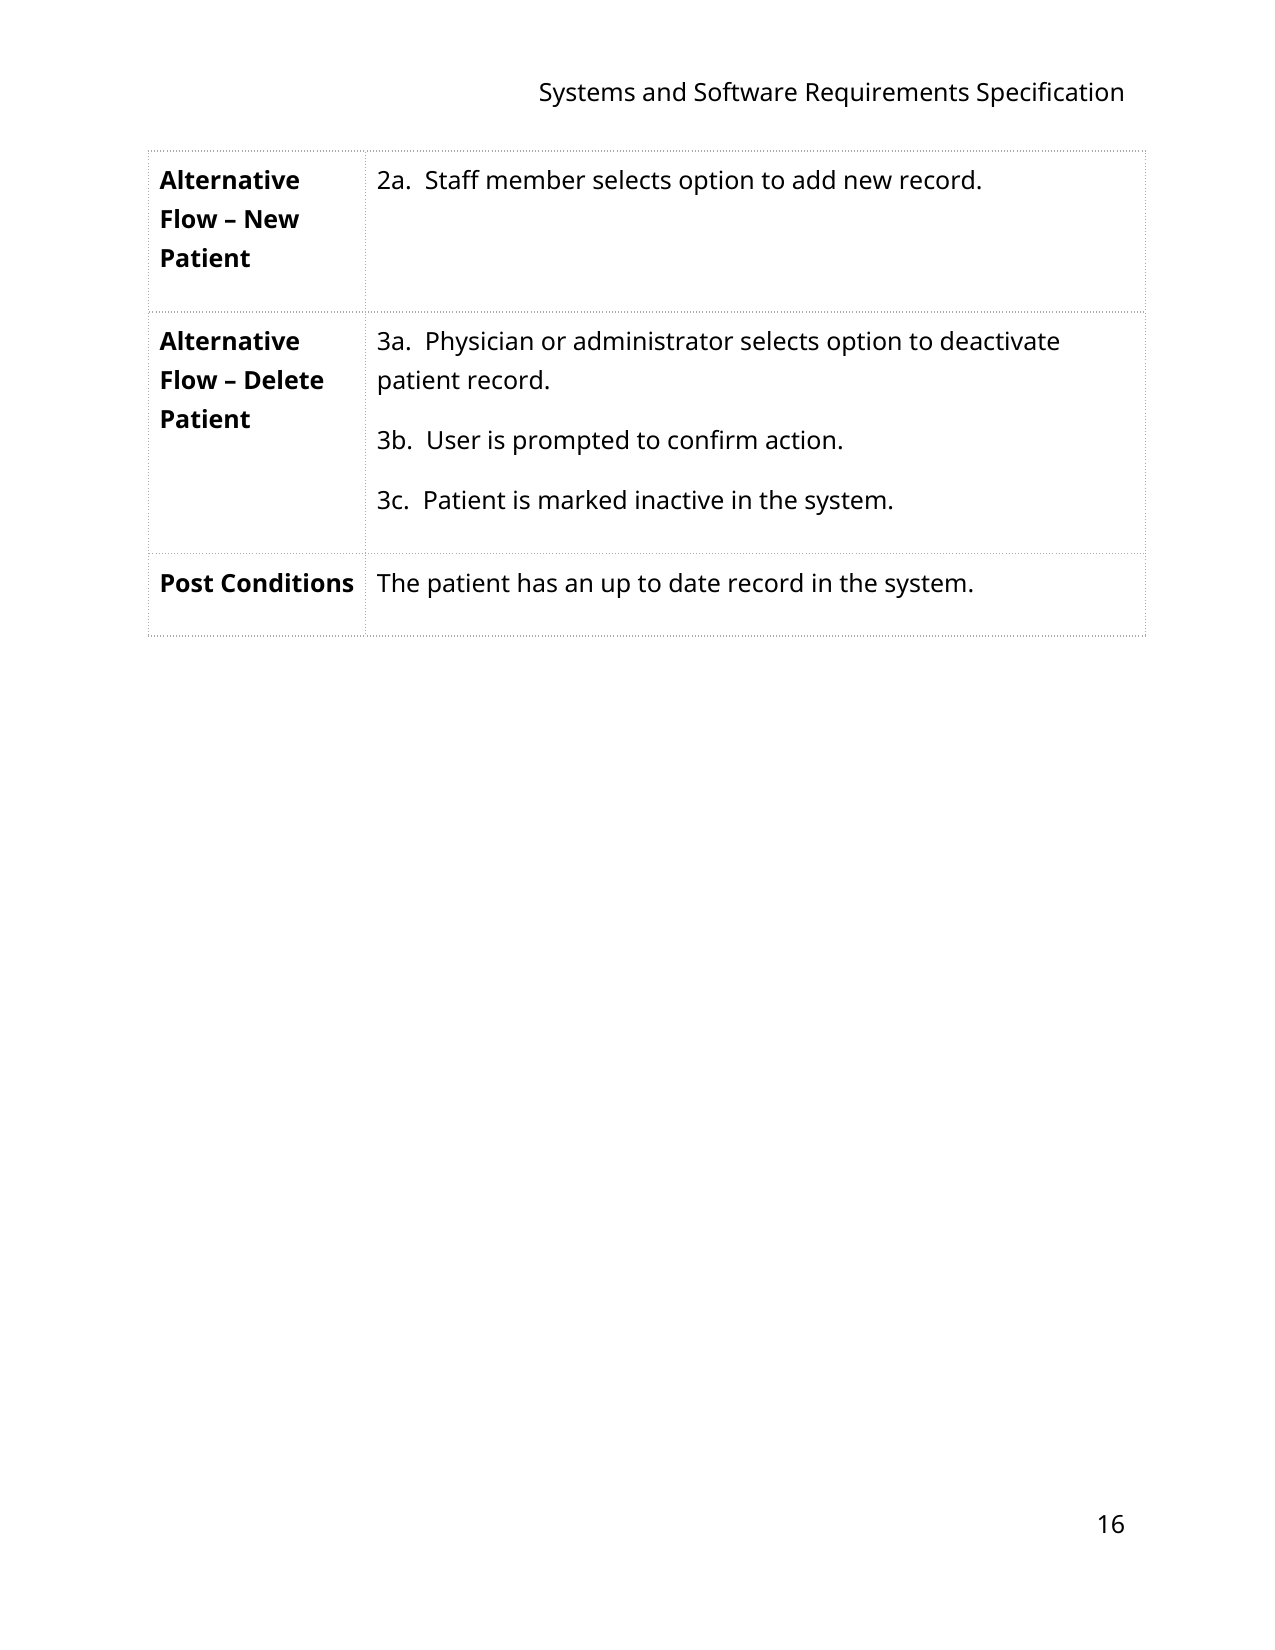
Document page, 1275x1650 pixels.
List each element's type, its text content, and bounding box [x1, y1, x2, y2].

table_cell 2a. Staff member selects option to add new record. [366, 150, 1145, 311]
table_cell Alternative Flow – Delete Patient [149, 311, 366, 553]
table_cell The patient has an up to date record in the system. [366, 553, 1145, 635]
table_cell Post Conditions [149, 553, 366, 635]
table_cell 3a. Physician or administrator selects option to deactivate patient record. 3b. User is prompted to confirm action. 3c. Patient is marked inactive in the system. [366, 311, 1145, 553]
table_cell Alternative Flow – New Patient [149, 150, 366, 311]
